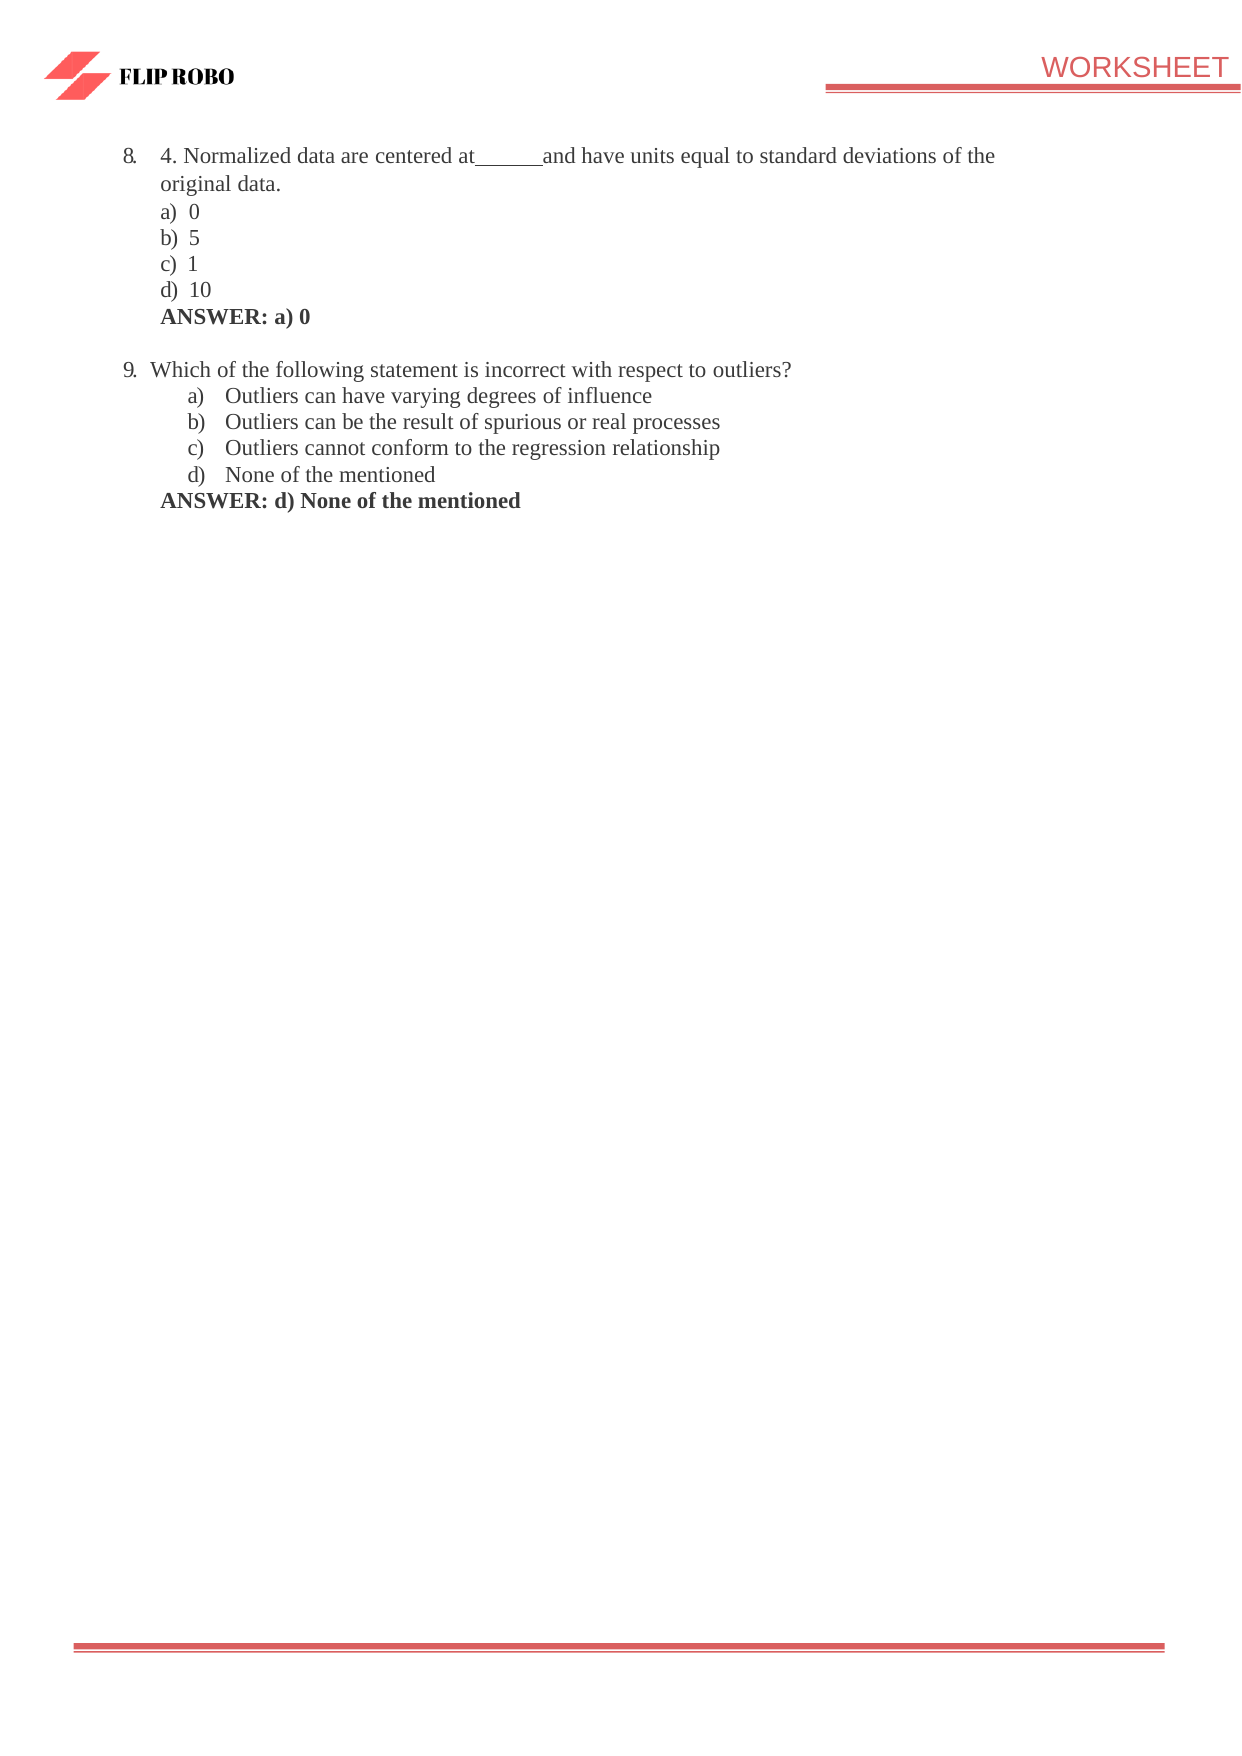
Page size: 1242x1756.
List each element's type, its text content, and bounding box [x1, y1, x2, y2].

list 10 [160, 277, 1104, 303]
text ANSWER: a) 0 [160, 303, 1104, 329]
picture [43, 51, 234, 100]
list Outliers can have varying degrees of influence [187, 382, 1104, 408]
list Outliers cannot conform to the regression relationship [187, 435, 1104, 461]
list 0 [160, 198, 1104, 225]
list Outliers can be the result of spurious or real processes [187, 409, 1104, 435]
text ANSWER: d) None of the mentioned [160, 487, 1104, 514]
list 4. Normalized data are centered at and have units equal to standard deviations of the original data. [123, 142, 997, 196]
list 5 [160, 225, 1104, 251]
list Which of the following statement is incorrect with respect to outliers? [123, 356, 1104, 382]
list None of the mentioned [187, 461, 1104, 487]
list 1 [160, 251, 1104, 277]
